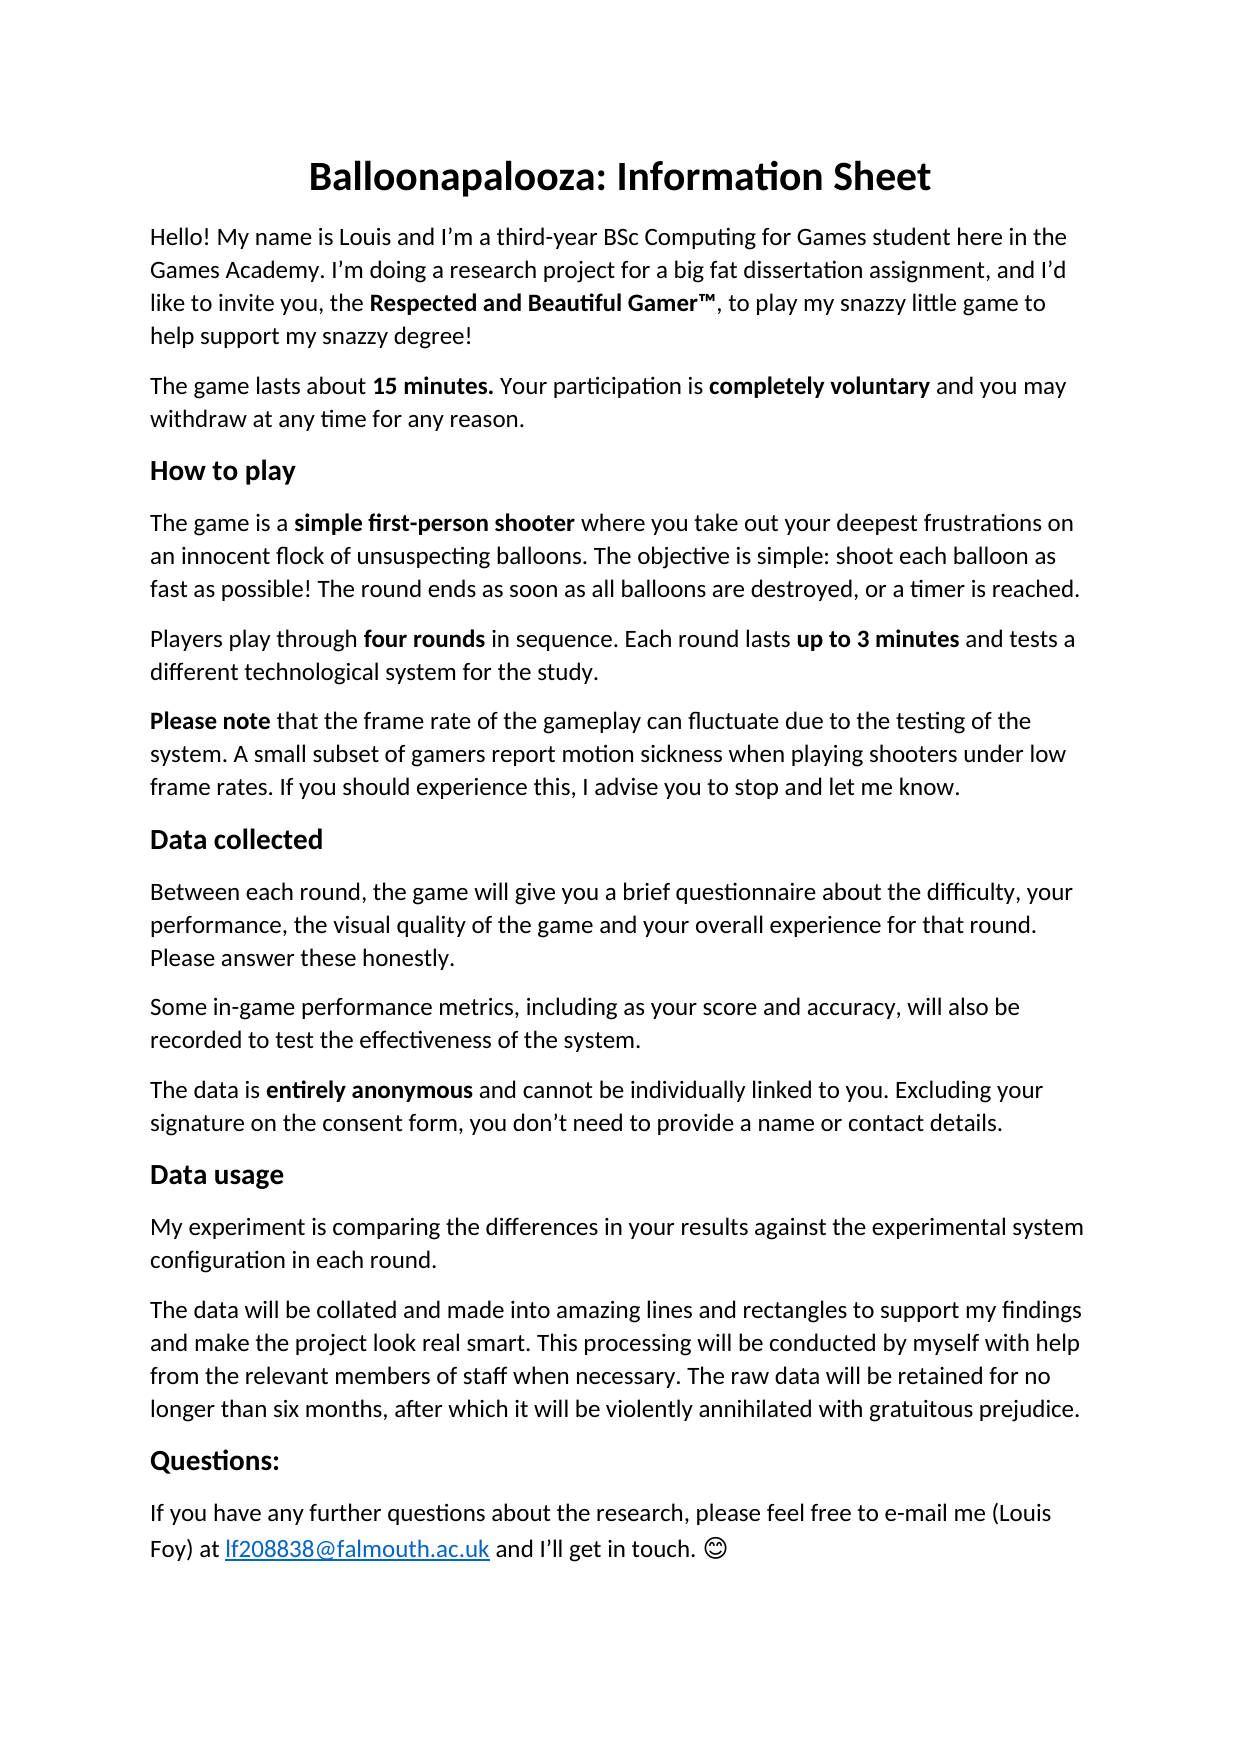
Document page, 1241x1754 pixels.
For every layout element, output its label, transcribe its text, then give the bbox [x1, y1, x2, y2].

text The game is a simple first-person shooter where you take out your deepest frustrations on an innocent flock of unsuspecting balloons. The objective is simple: shoot each balloon as fast as possible! The round ends as soon as all balloons are destroyed, or a timer is reached. [150, 507, 1090, 604]
text How to play [150, 452, 1090, 488]
text Some in-game performance metrics, including as your score and accuracy, will also be recorded to test the effectiveness of the system. [150, 991, 1090, 1055]
text Please note that the frame rate of the gameplay can fluctuate due to the testing of the system. A small subset of gamers report motion sickness when playing shooters under low frame rates. If you should experience this, I advise you to stop and let me know. [150, 705, 1090, 802]
text Between each round, the game will give you a brief questionnaire about the difficulty, your performance, the visual quality of the game and your overall experience for that round. Please answer these honestly. [150, 876, 1090, 972]
text Hello! My name is Louis and I’m a third-year BSc Computing for Games student here in the Games Academy. I’m doing a research project for a big fat dissertation assignment, and I’d like to invite you, the Respected and Beautiful Gamer™, to play my snazzy little game to help support my snazzy degree! [150, 222, 1090, 351]
text My experiment is comparing the differences in your results against the experimental system configuration in each round. [150, 1211, 1090, 1275]
text Players play through four rounds in sequence. Each round lasts up to 3 minutes and tests a different technological system for the study. [150, 623, 1090, 686]
text If you have any further questions about the research, please feel free to e-mail me (Louis Foy) at lf208838@falmouth.ac.uk and I’ll get in touch. [150, 1497, 1090, 1565]
text Data usage [150, 1156, 1090, 1192]
text Questions: [150, 1442, 1090, 1478]
text Data collected [150, 821, 1090, 856]
text Balloonapalooza: Information Sheet [150, 150, 1090, 201]
text The data will be collated and made into amazing lines and rectangles to support my findings and make the project look real smart. This processing will be conducted by myself with help from the relevant members of staff when necessary. The raw data will be retained for no longer than six months, after which it will be violently annihilated with gratuitous prejudice. [150, 1294, 1090, 1423]
text The data is entirely anonymous and cannot be individually linked to you. Excluding your signature on the consent form, you don’t need to provide a name or contact details. [150, 1074, 1090, 1137]
text The game lasts about 15 minutes. Your participation is completely voluntary and you may withdraw at any time for any reason. [150, 370, 1090, 433]
